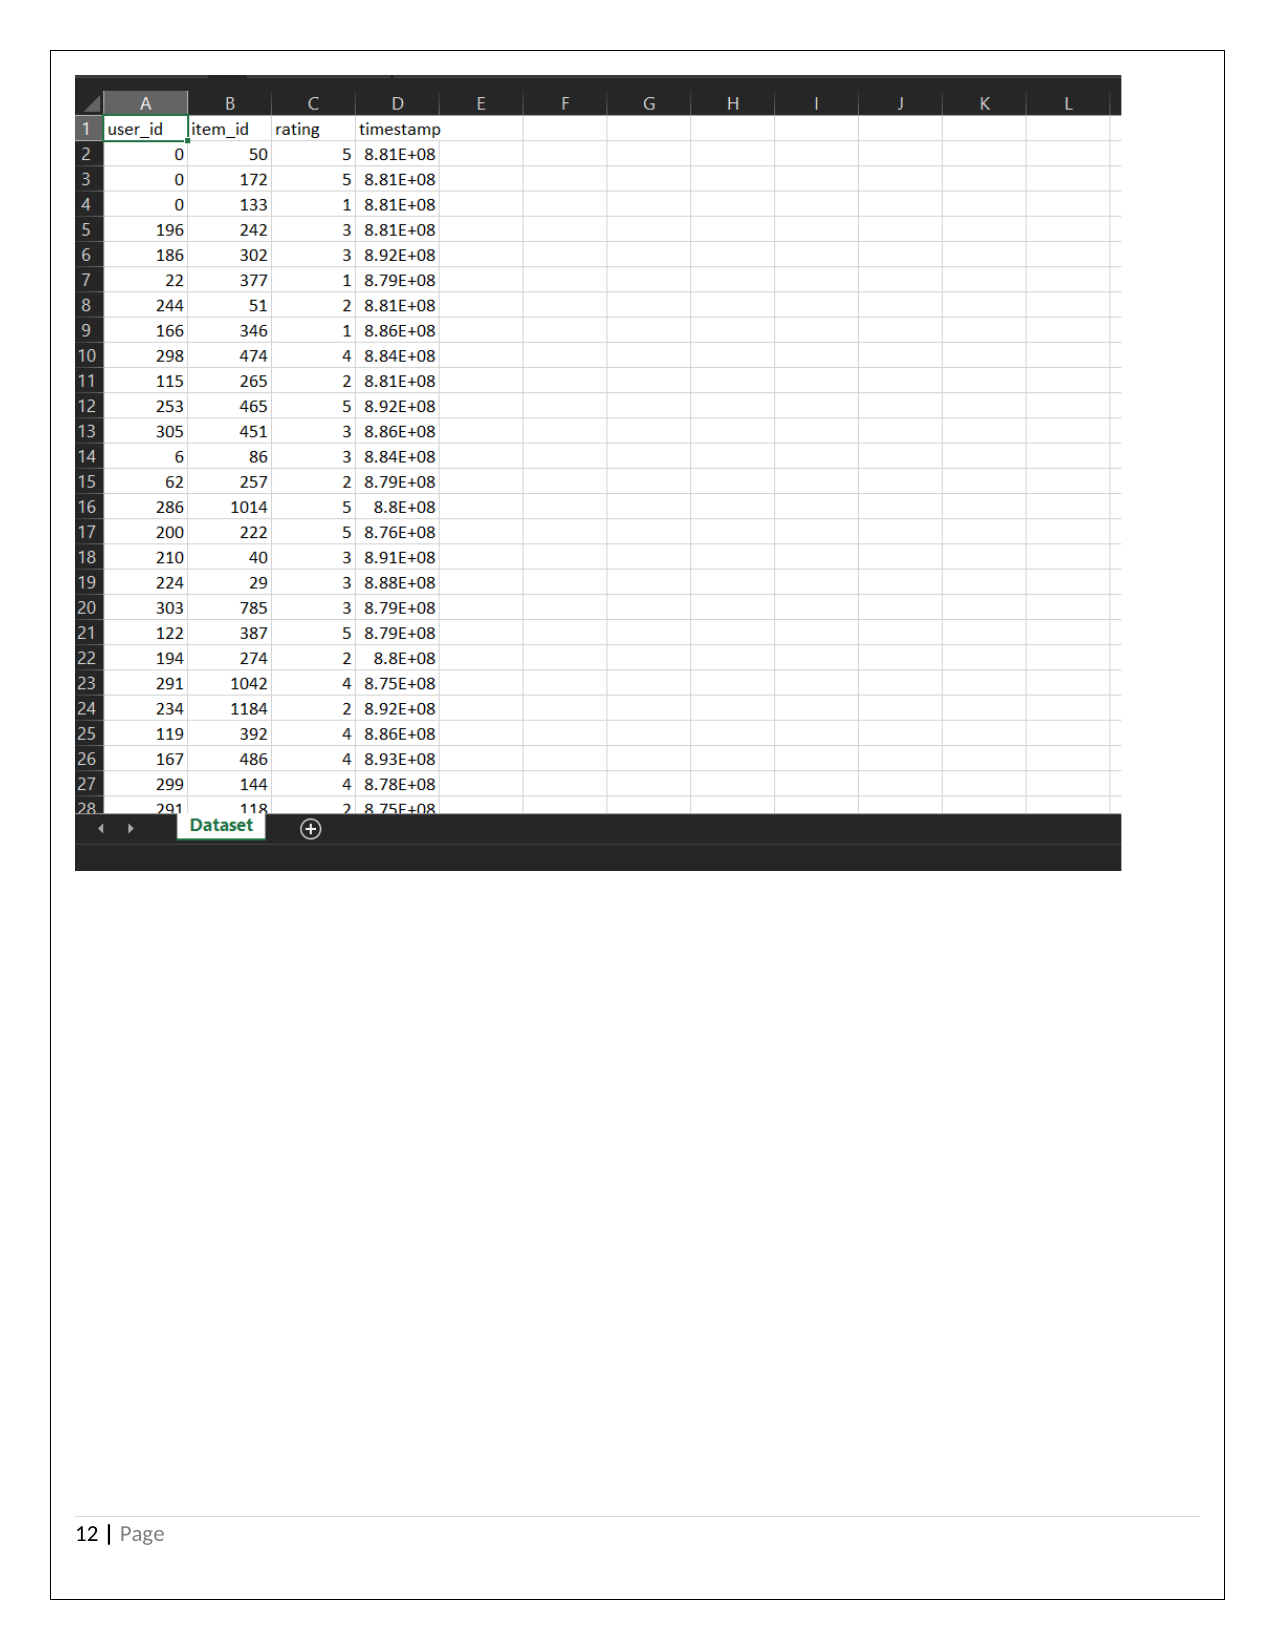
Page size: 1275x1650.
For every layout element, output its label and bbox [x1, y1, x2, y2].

picture [75, 75, 1122, 871]
